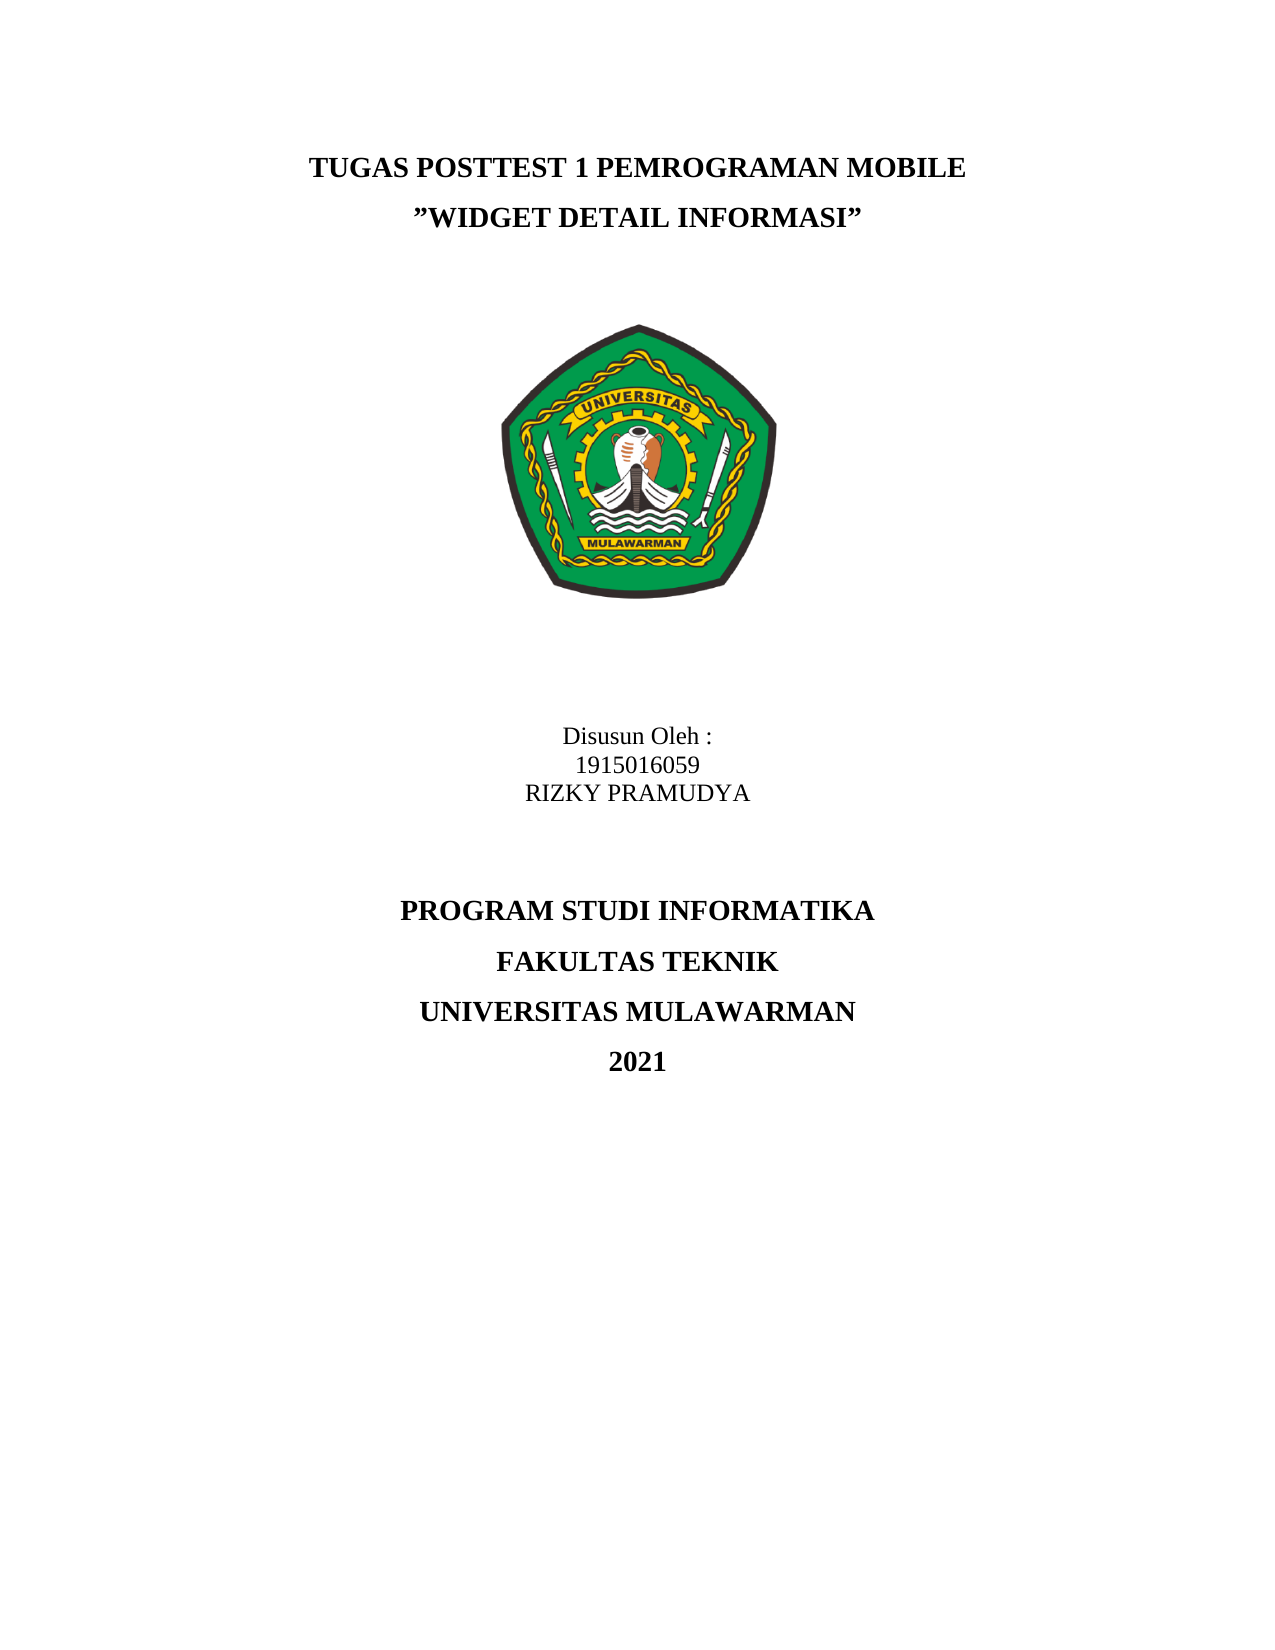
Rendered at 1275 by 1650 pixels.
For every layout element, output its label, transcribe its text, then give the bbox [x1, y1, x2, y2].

text 2021 [150, 1044, 1125, 1078]
text RIZKY PRAMUDYA [150, 778, 1125, 807]
text TUGAS POSTTEST 1 PEMROGRAMAN MOBILE [150, 150, 1125, 183]
text 1915016059 [150, 750, 1125, 778]
text Disusun Oleh : [150, 721, 1125, 750]
text FAKULTAS TEKNIK [150, 944, 1125, 977]
text UNIVERSITAS MULAWARMAN [150, 994, 1125, 1028]
picture [494, 320, 781, 606]
text PROGRAM STUDI INFORMATIKA [150, 893, 1125, 927]
text ”WIDGET DETAIL INFORMASI” [150, 200, 1125, 234]
